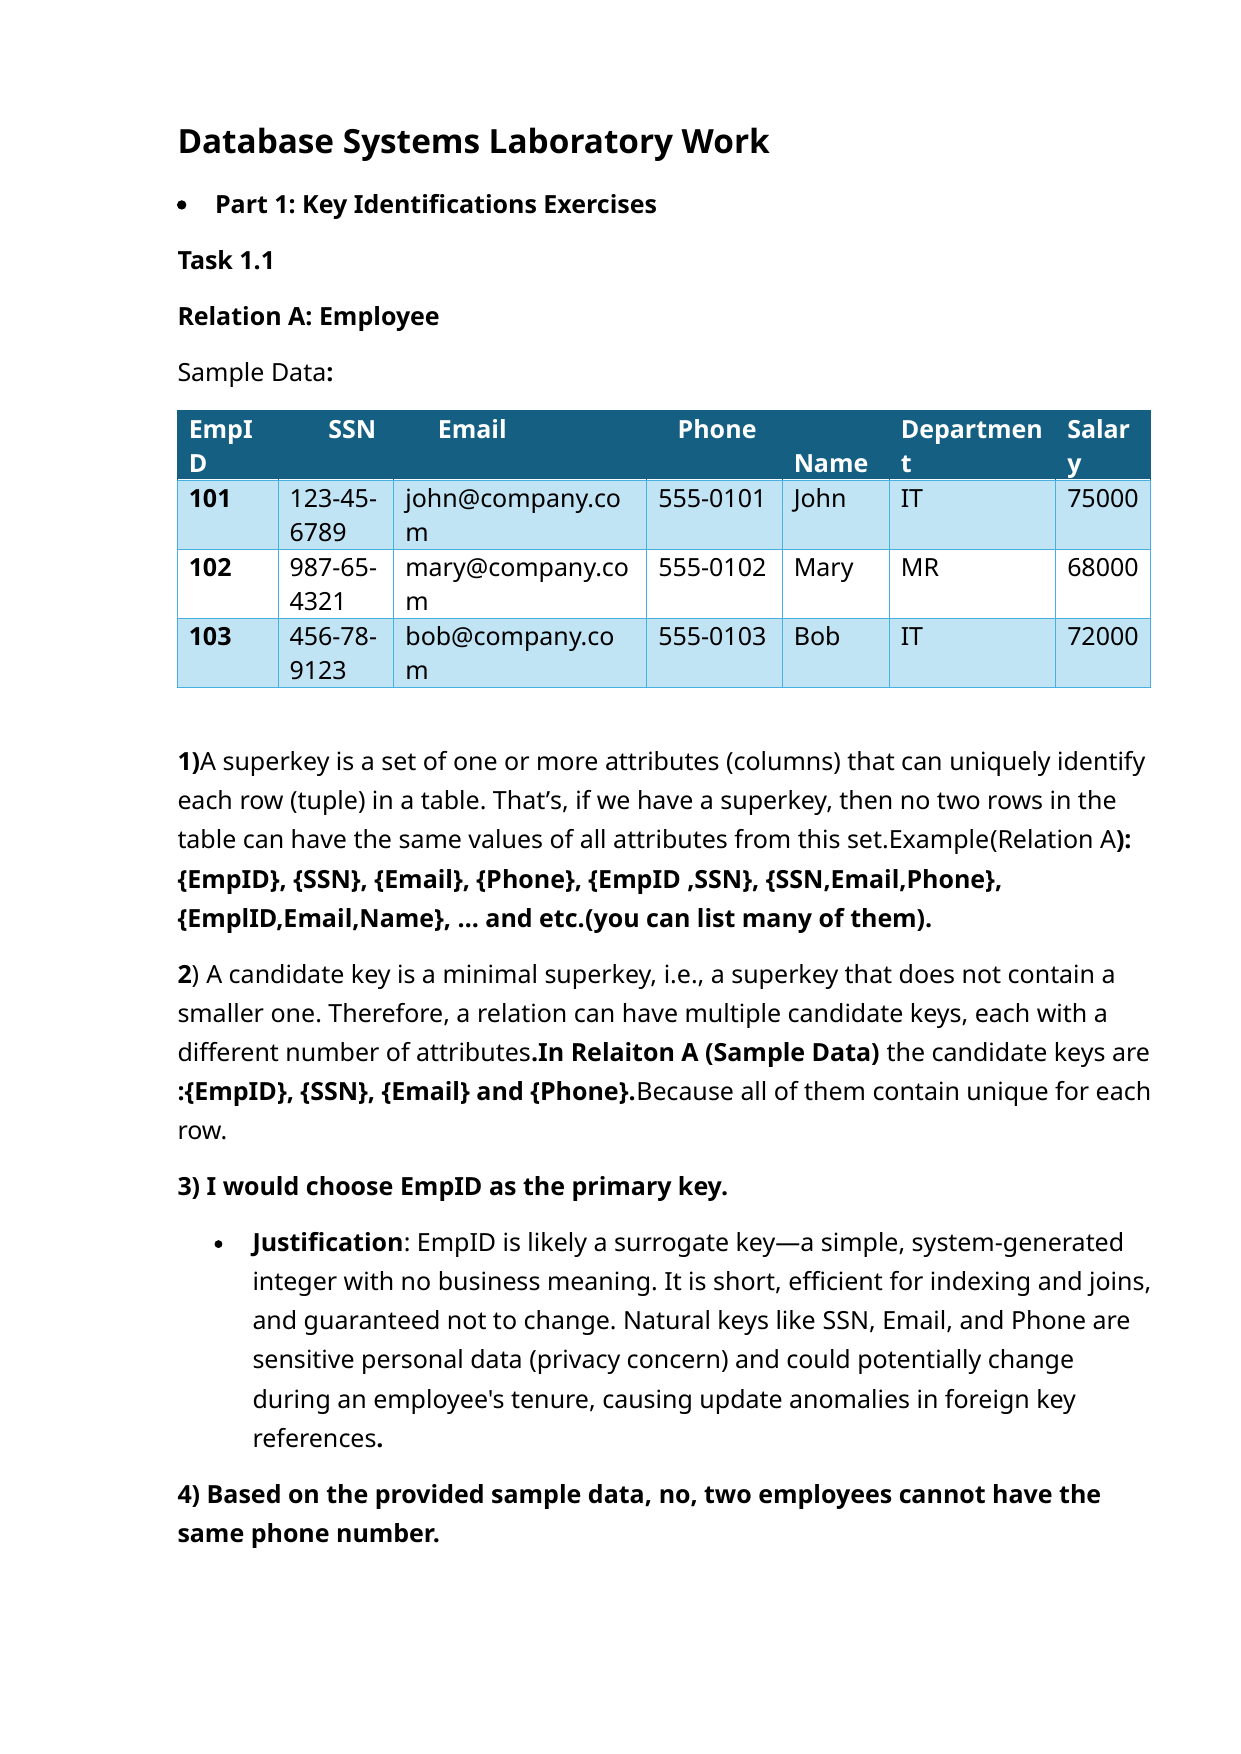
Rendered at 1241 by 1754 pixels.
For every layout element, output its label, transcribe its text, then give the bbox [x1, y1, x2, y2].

text Relation A: Employee [177, 299, 1152, 333]
table_cell 101 [178, 481, 278, 549]
table_cell 555-0102 [647, 550, 782, 618]
table_cell john@company.com [394, 481, 646, 549]
table_cell 75000 [1056, 481, 1150, 549]
text 1)A superkey is a set of one or more attributes (columns) that can uniquely identify each row (tuple) in a table. That’s, if we have a superkey, then no two rows in the table can have the same values of all attributes from this set.Example(Relation A):{EmpID}, {SSN}, {Email}, {Phone}, {EmpID ,SSN}, {SSN,Email,Phone}, {EmplID,Email,Name}, … and etc.(you can list many of them). [177, 744, 1152, 934]
table_header Email [394, 411, 646, 479]
text Sample Data: [177, 354, 1152, 388]
table_cell IT [890, 619, 1055, 687]
table_cell 987-65-4321 [279, 550, 393, 618]
text Task 1.1 [177, 243, 1152, 277]
table_header SSN [279, 411, 393, 479]
table_cell bob@company.com [394, 619, 646, 687]
table_cell John [783, 481, 889, 549]
table_cell Mary [783, 550, 889, 618]
list Part 1: Key Identifications Exercises [177, 187, 1152, 221]
table_header Name [783, 411, 889, 479]
table_cell Bob [783, 619, 889, 687]
text 2) A candidate key is a minimal superkey, i.e., a superkey that does not contain a smaller one. Therefore, a relation can have multiple candidate keys, each with a different number of attributes.In Relaiton A (Sample Data) the candidate keys are :{EmpID}, {SSN}, {Email} and {Phone}.Because all of them contain unique for each row. [177, 956, 1152, 1147]
text 4) Based on the provided sample data, no, two employees cannot have the same phone number. [177, 1476, 1152, 1549]
text 3) I would choose EmpID as the primary key. [177, 1169, 1152, 1203]
table_cell 102 [178, 550, 278, 618]
table_header Phone [647, 411, 782, 479]
table_cell 123-45-6789 [279, 481, 393, 549]
table_cell 72000 [1056, 619, 1150, 687]
table_cell 555-0103 [647, 619, 782, 687]
table_header Salary [1056, 411, 1150, 479]
table_cell 456-78-9123 [279, 619, 393, 687]
table_cell IT [890, 481, 1055, 549]
table_header EmpID [178, 411, 278, 479]
list Justification: EmpID is likely a surrogate key—a simple, system-generated integer with no business meaning. It is short, efficient for indexing and joins, and guaranteed not to change. Natural keys like SSN, Email, and Phone are sensitive personal data (privacy concern) and could potentially change during an employee's tenure, causing update anomalies in foreign key references. [215, 1225, 1152, 1454]
table_cell 555-0101 [647, 481, 782, 549]
table_cell 103 [178, 619, 278, 687]
table_cell MR [890, 550, 1055, 618]
table_cell mary@company.com [394, 550, 646, 618]
table_header Department [890, 411, 1055, 479]
table_cell 68000 [1056, 550, 1150, 618]
text Database Systems Laboratory Work [177, 118, 1152, 163]
